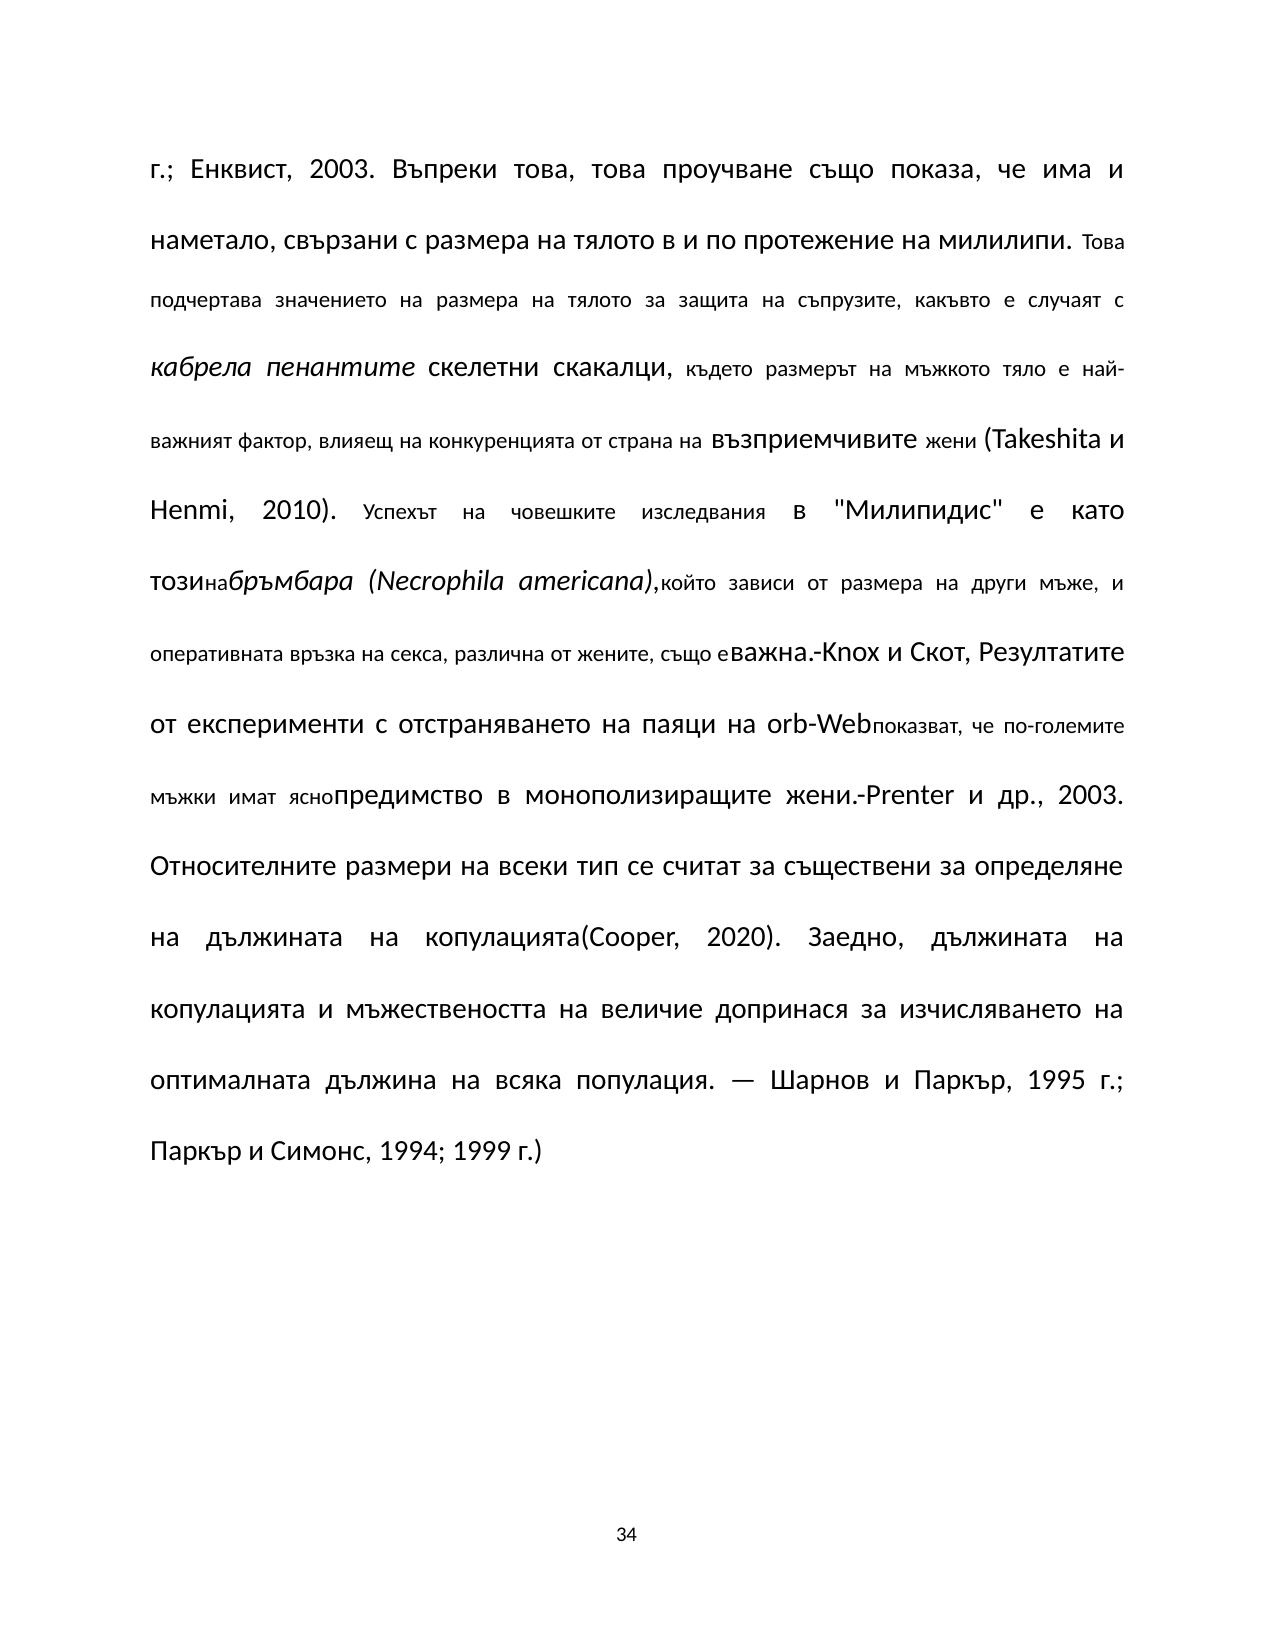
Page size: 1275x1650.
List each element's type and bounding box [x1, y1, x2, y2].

text [150, 150, 1125, 1168]
